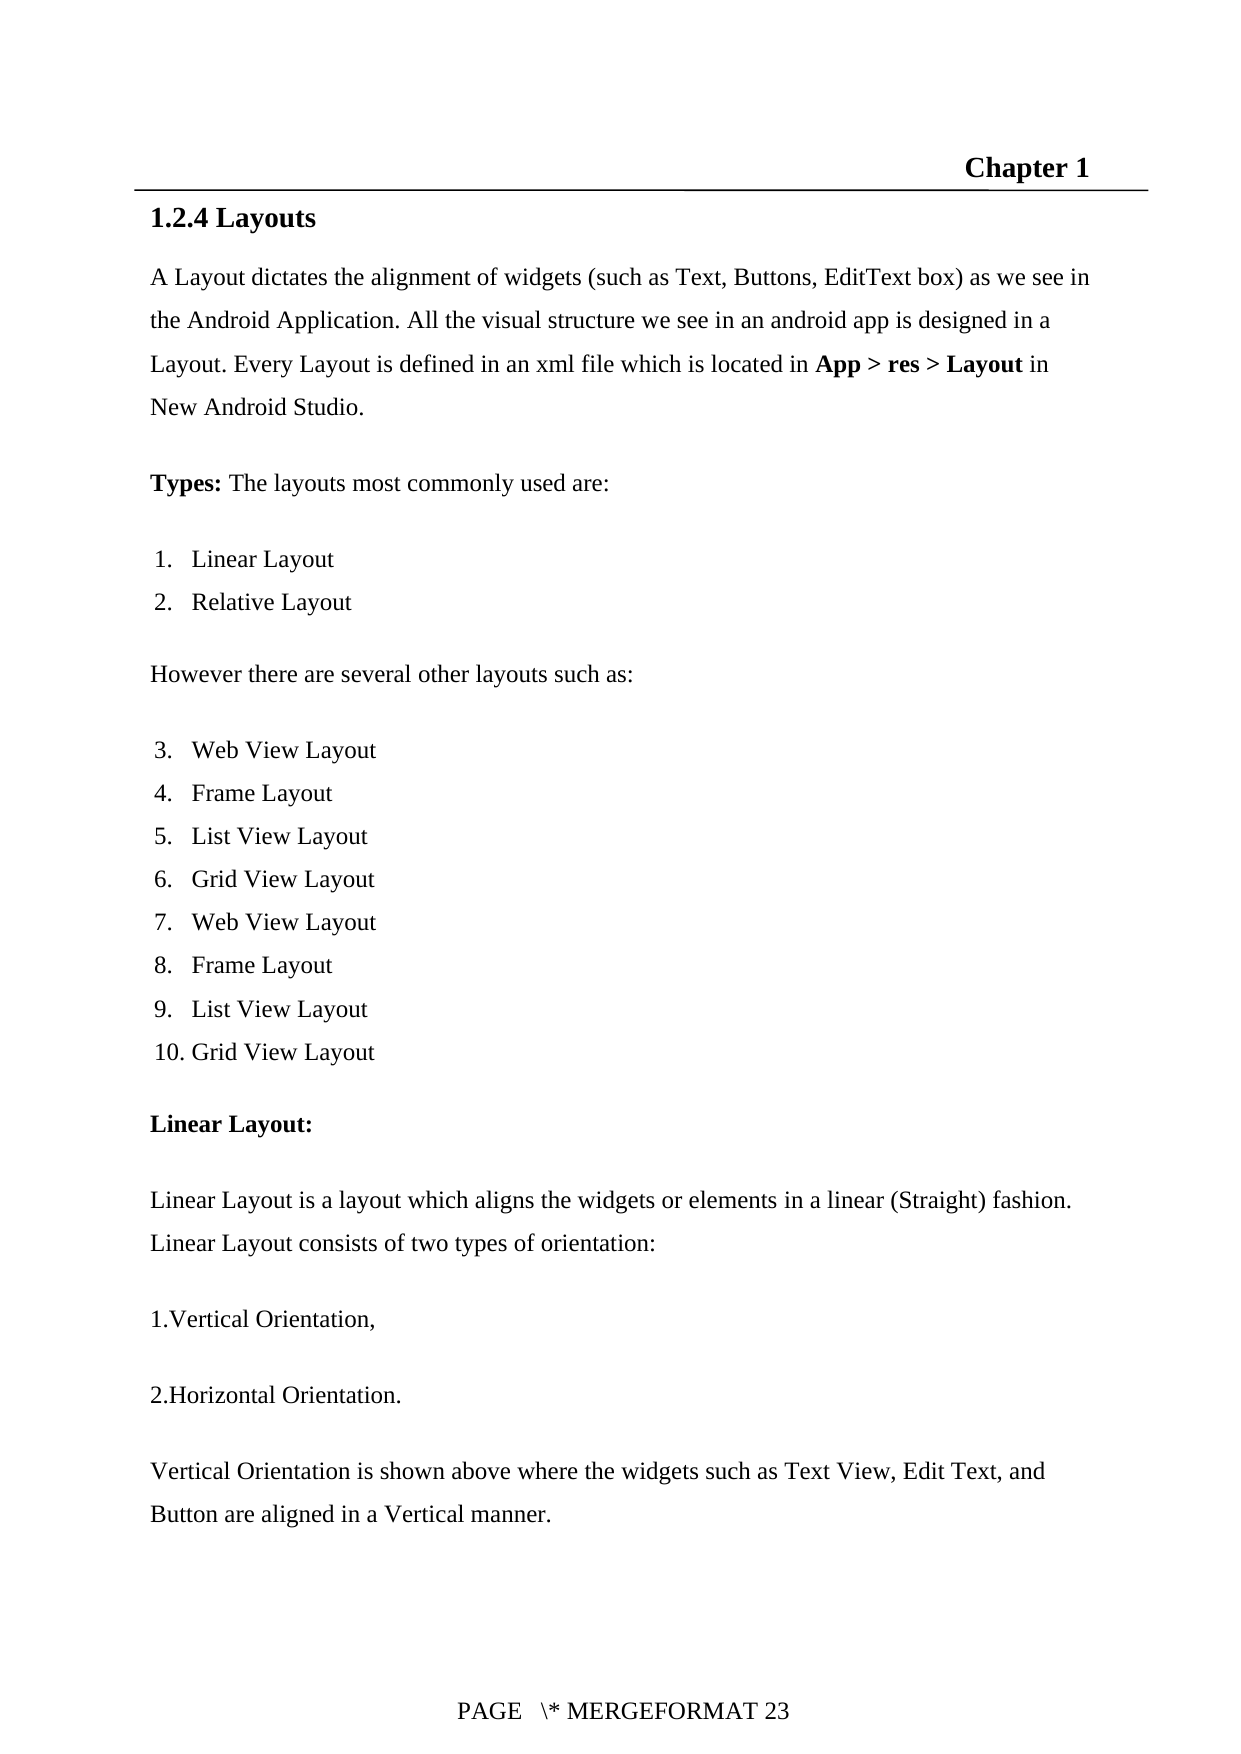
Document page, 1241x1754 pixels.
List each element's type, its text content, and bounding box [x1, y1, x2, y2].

text Linear Layout: [150, 1109, 1090, 1138]
list Frame Layout [154, 778, 1090, 807]
text 2.Horizontal Orientation. [150, 1380, 1090, 1409]
text Linear Layout is a layout which aligns the widgets or elements in a linear (Straight) fashion. Linear Layout consists of two types of orientation: [150, 1185, 1090, 1257]
text Chapter 1 [150, 150, 1090, 183]
list Linear Layout [154, 544, 1090, 572]
text 1.2.4 Layouts [150, 200, 1090, 234]
list Web View Layout [154, 907, 1090, 936]
text However there are several other layouts such as: [150, 659, 1090, 688]
list List View Layout [154, 994, 1090, 1022]
list Grid View Layout [154, 864, 1090, 893]
list List View Layout [154, 821, 1090, 850]
list Web View Layout [154, 735, 1090, 764]
list Frame Layout [154, 951, 1090, 979]
text A Layout dictates the alignment of widgets (such as Text, Buttons, EditText box) as we see in the Android Application. All the visual structure we see in an android app is designed in a Layout. Every Layout is defined in an xml file which is located in App > res > Layout in New Android Studio. [150, 291, 1090, 421]
text Types: The layouts most commonly used are: [150, 468, 1090, 496]
text Vertical Orientation is shown above where the widgets such as Text View, Edit Text, and Button are aligned in a Vertical manner. [150, 1456, 1090, 1528]
list Relative Layout [154, 587, 1090, 616]
text 1.Vertical Orientation, [150, 1304, 1090, 1333]
list Grid View Layout [154, 1037, 1090, 1066]
